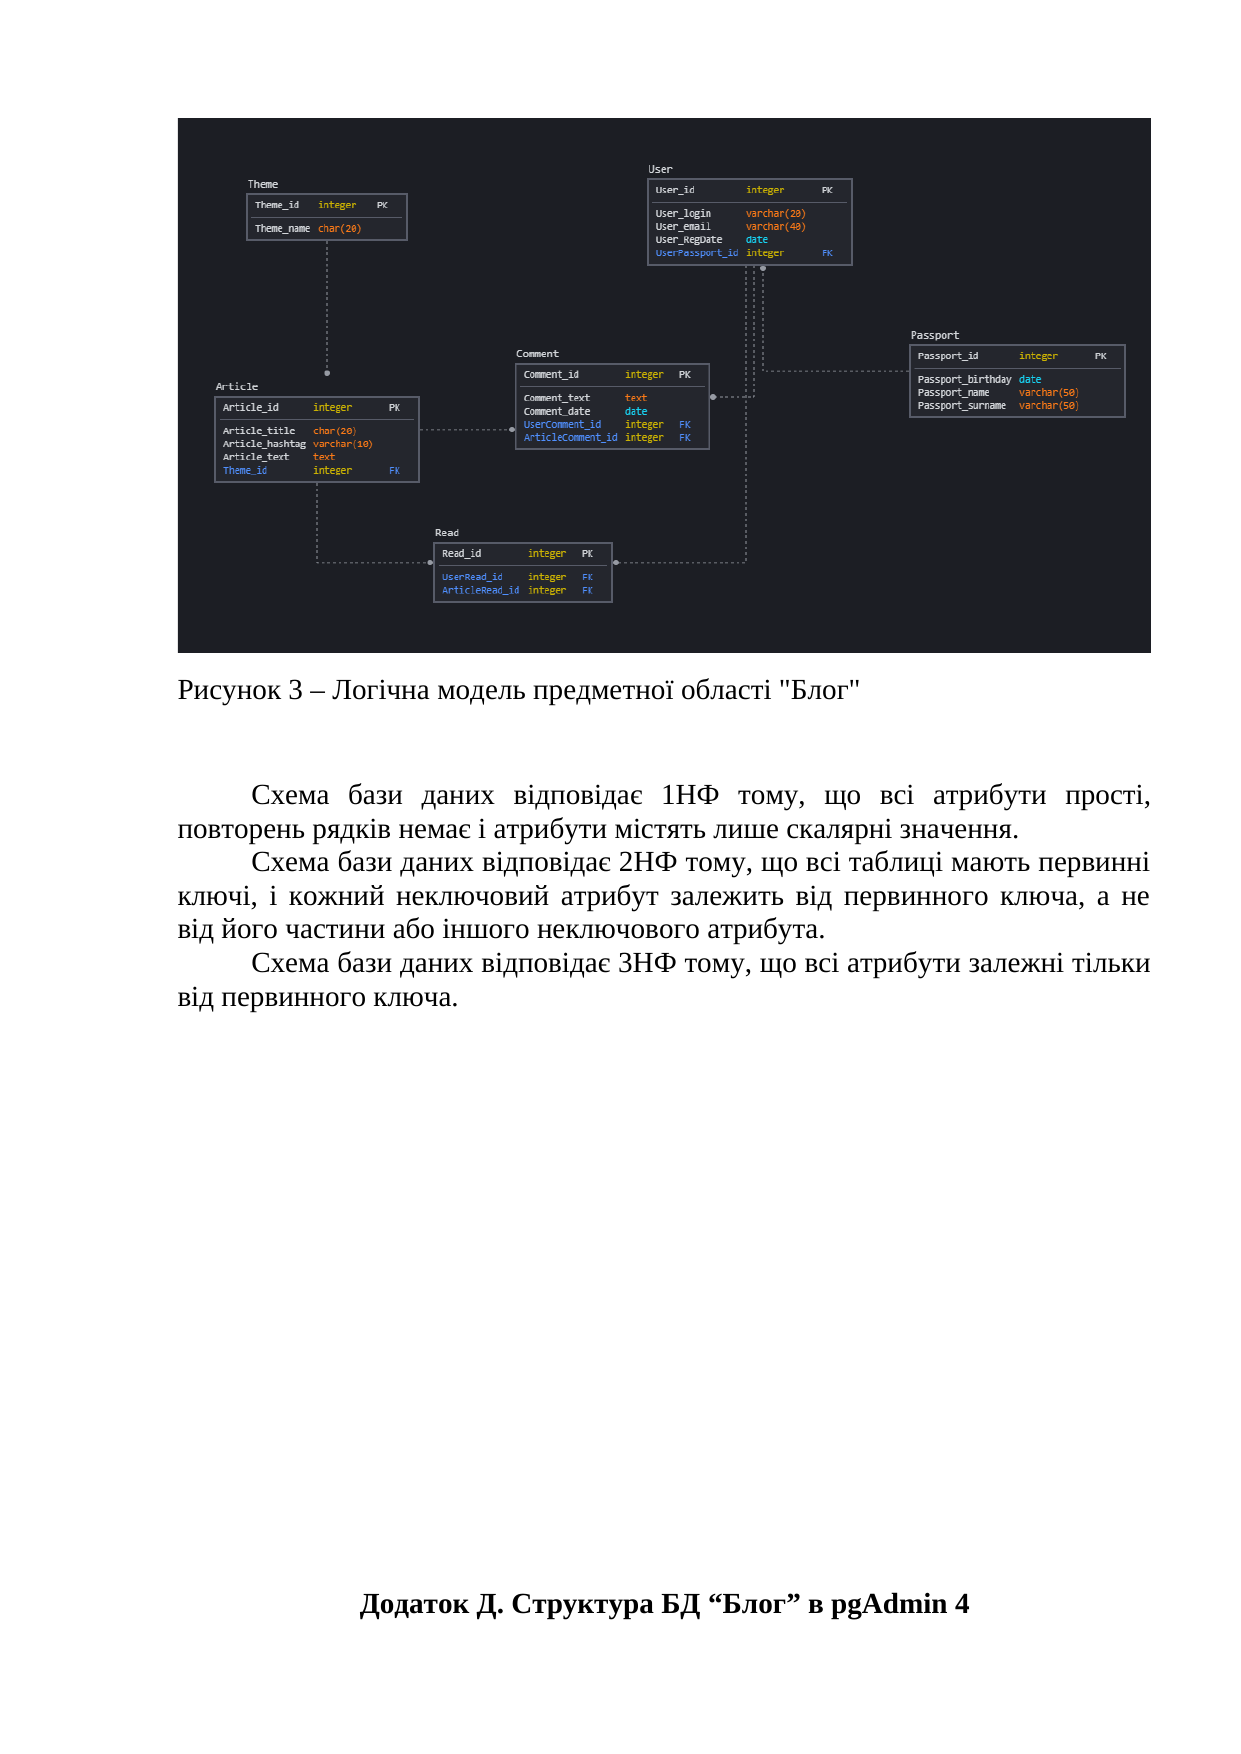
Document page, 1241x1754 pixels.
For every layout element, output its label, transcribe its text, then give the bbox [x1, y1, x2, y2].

text Схема бази даних відповідає 3НФ тому, що всі атрибути залежні тільки від первинного ключа. [177, 945, 1152, 1012]
text Схема бази даних відповідає 2НФ тому, що всі таблиці мають первинні ключі, і кожний неключовий атрибут залежить від первинного ключа, а не від його частини або іншого неключового атрибута. [177, 844, 1152, 945]
picture [177, 118, 1151, 653]
text Схема бази даних відповідає 1НФ тому, що всі атрибути прості, повторень рядків немає і атрибути містять лише скалярні значення. [177, 777, 1152, 844]
text Рисунок 3 – Логічна модель предметної області "Блог" [177, 672, 1152, 705]
text Додаток Д. Структура БД “Блог” в pgAdmin 4 [177, 1587, 1152, 1620]
